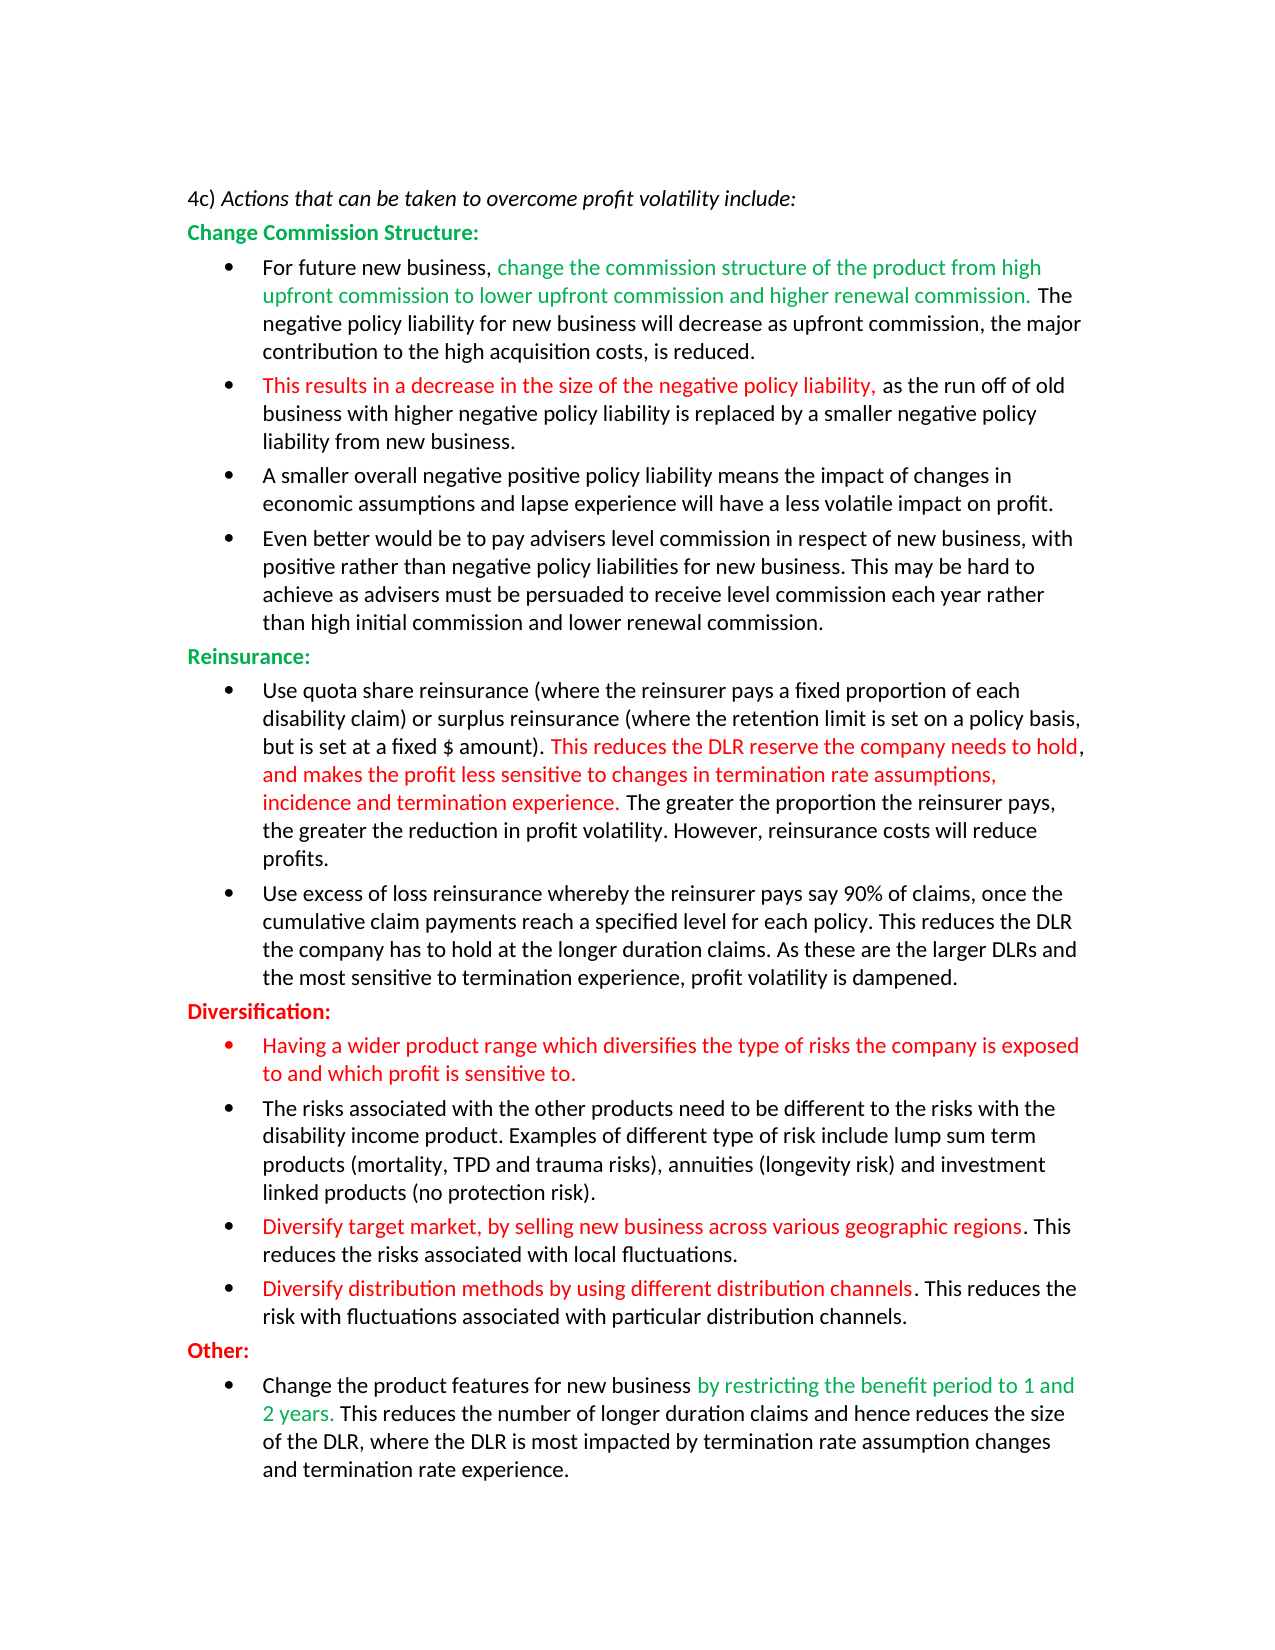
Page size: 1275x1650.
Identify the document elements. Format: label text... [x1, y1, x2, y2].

list Change the product features for new business by restricting the benefit period to 1 and 2 years. This reduces the number of longer duration claims and hence reduces the size of the DLR, where the DLR is most impacted by termination rate assumption changes and termination rate experience. [225, 1371, 1087, 1483]
list Diversify target market, by selling new business across various geographic regions. This reduces the risks associated with local fluctuations. [225, 1212, 1087, 1268]
list Use quota share reinsurance (where the reinsurer pays a fixed proportion of each disability claim) or surplus reinsurance (where the retention limit is set on a policy basis, but is set at a fixed $ amount). This reduces the DLR reserve the company needs to hold, and makes the profit less sensitive to changes in termination rate assumptions, incidence and termination experience. The greater the proportion the reinsurer pays, the greater the reduction in profit volatility. However, reinsurance costs will reduce profits. [225, 676, 1087, 872]
text 4c) Actions that can be taken to overcome profit volatility include: [187, 184, 1087, 212]
list Even better would be to pay advisers level commission in respect of new business, with positive rather than negative policy liabilities for new business. This may be hard to achieve as advisers must be persuaded to receive level commission each year rather than high initial commission and lower renewal commission. [225, 524, 1087, 636]
text Reinsurance: [187, 642, 1087, 670]
list For future new business, change the commission structure of the product from high upfront commission to lower upfront commission and higher renewal commission. The negative policy liability for new business will decrease as upfront commission, the major contribution to the high acquisition costs, is reduced. [225, 253, 1087, 365]
list The risks associated with the other products need to be different to the risks with the disability income product. Examples of different type of risk include lump sum term products (mortality, TPD and trauma risks), annuities (longevity risk) and investment linked products (no protection risk). [225, 1094, 1087, 1206]
list Having a wider product range which diversifies the type of risks the company is exposed to and which profit is sensitive to. [225, 1031, 1087, 1087]
list A smaller overall negative positive policy liability means the impact of changes in economic assumptions and lapse experience will have a less volatile impact on profit. [225, 461, 1087, 517]
text Other: [187, 1337, 1087, 1364]
text Change Commission Structure: [187, 218, 1087, 247]
list This results in a decrease in the size of the negative policy liability, as the run off of old business with higher negative policy liability is replaced by a smaller negative policy liability from new business. [225, 371, 1087, 455]
list Diversify distribution methods by using different distribution channels. This reduces the risk with fluctuations associated with particular distribution channels. [225, 1274, 1087, 1330]
list Use excess of loss reinsurance whereby the reinsurer pays say 90% of claims, once the cumulative claim payments reach a specified level for each policy. This reduces the DLR the company has to hold at the longer duration claims. As these are the larger DLRs and the most sensitive to termination experience, profit volatility is dampened. [225, 879, 1087, 991]
text Diversification: [187, 997, 1087, 1025]
